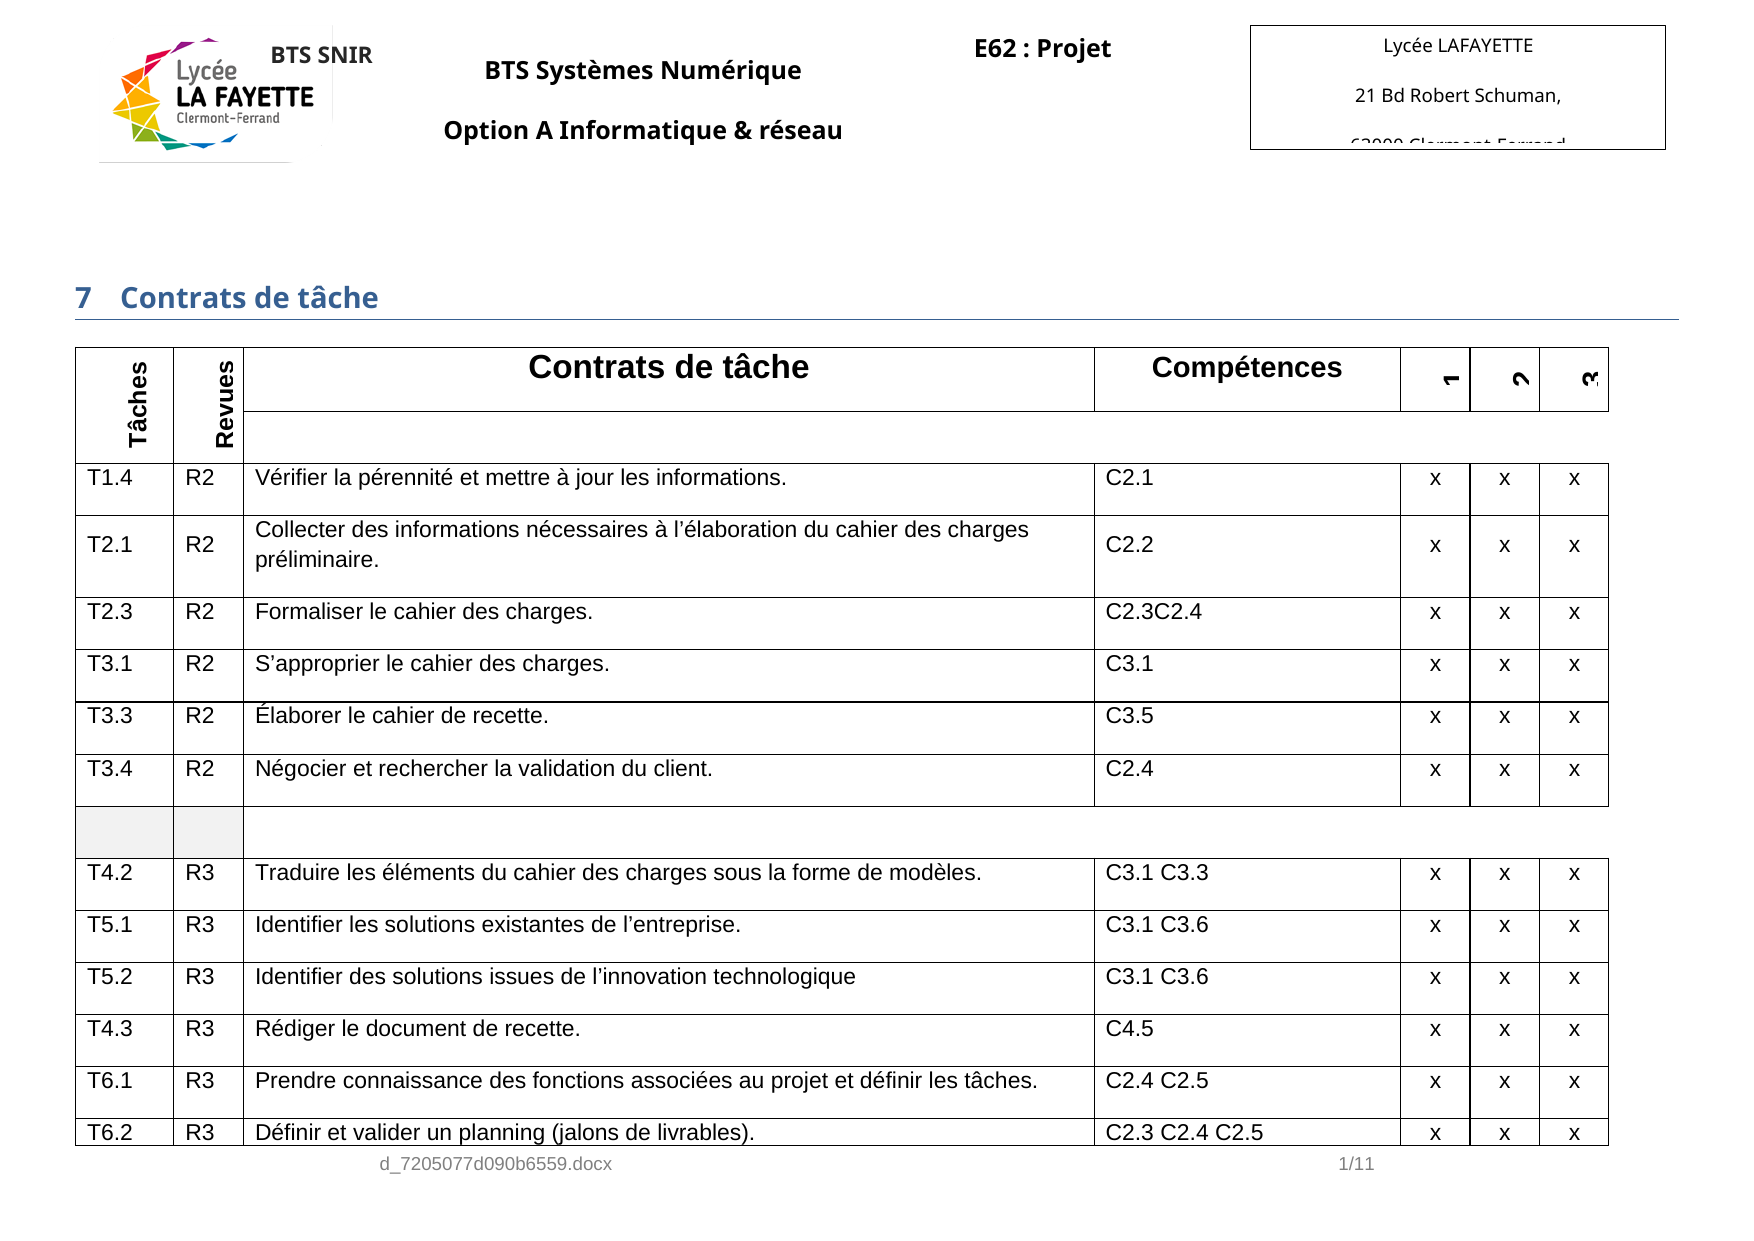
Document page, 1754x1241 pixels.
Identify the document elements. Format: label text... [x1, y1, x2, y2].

table_cell Collecter des informations nécessaires à l’élaboration du cahier des charges préliminaire. [244, 516, 1094, 597]
table_cell x [1401, 650, 1469, 701]
table_header Contrats de tâche [244, 348, 1094, 411]
table_cell C2.3 C2.4 C2.5 [1095, 1119, 1400, 1145]
table_cell R3 [174, 1067, 243, 1118]
table_cell x [1540, 1119, 1608, 1145]
table_cell R3 [174, 1015, 243, 1066]
table_cell x [1471, 859, 1539, 910]
table_cell [1540, 807, 1609, 858]
table_cell Identifier des solutions issues de l’innovation technologique [244, 963, 1094, 1014]
table_cell C2.3C2.4 [1095, 598, 1400, 649]
table_cell [1094, 807, 1400, 858]
table_cell T4.3 [76, 1015, 173, 1066]
table_header Tâches [76, 348, 173, 463]
table_cell T4.2 [76, 859, 173, 910]
table_cell C3.1 C3.6 [1095, 911, 1400, 962]
table_cell T1.4 [76, 464, 173, 515]
table_cell x [1471, 755, 1539, 806]
table_cell R2 [174, 703, 243, 753]
table_cell x [1471, 1119, 1539, 1145]
table_cell C3.1 C3.6 [1095, 963, 1400, 1014]
table_cell C2.2 [1095, 516, 1400, 597]
table_cell R3 [174, 859, 243, 910]
table_cell R3 [174, 1119, 243, 1145]
table_cell R2 [174, 516, 243, 597]
table_cell Vérifier la pérennité et mettre à jour les informations. [244, 464, 1094, 515]
table_cell x [1471, 1015, 1539, 1066]
table_cell x [1471, 650, 1539, 701]
table_cell x [1471, 1067, 1539, 1118]
table_cell [1540, 412, 1609, 463]
table_cell C2.4 [1095, 755, 1400, 806]
table_cell x [1471, 516, 1539, 597]
table_cell x [1401, 1067, 1469, 1118]
table_cell R2 [174, 464, 243, 515]
subtitle Contrats de tâche [75, 277, 1679, 319]
table_cell x [1401, 755, 1469, 806]
table_cell Définir et valider un planning (jalons de livrables). [244, 1119, 1094, 1145]
table_cell C4.5 [1095, 1015, 1400, 1066]
table_cell Traduire les éléments du cahier des charges sous la forme de modèles. [244, 859, 1094, 910]
table_cell C2.1 [1095, 464, 1400, 515]
table_cell x [1401, 1015, 1469, 1066]
table_cell T5.2 [76, 963, 173, 1014]
table_cell x [1540, 755, 1608, 806]
table_cell C3.5 [1095, 703, 1400, 753]
table_cell Rédiger le document de recette. [244, 1015, 1094, 1066]
table_cell [1470, 807, 1539, 858]
table_cell [174, 807, 243, 858]
table_cell Négocier et rechercher la validation du client. [244, 755, 1094, 806]
table_cell x [1540, 859, 1608, 910]
table_header 1 [1401, 348, 1469, 411]
table_cell T5.1 [76, 911, 173, 962]
table_cell x [1401, 911, 1469, 962]
table_cell T3.3 [76, 703, 173, 753]
table_cell S’approprier le cahier des charges. [244, 650, 1094, 701]
table_cell Formaliser le cahier des charges. [244, 598, 1094, 649]
table_cell x [1540, 598, 1608, 649]
table_cell R3 [174, 963, 243, 1014]
table_cell R2 [174, 755, 243, 806]
table_cell x [1401, 859, 1469, 910]
table_cell x [1401, 1119, 1469, 1145]
table_cell C2.4 C2.5 [1095, 1067, 1400, 1118]
table_cell Identifier les solutions existantes de l’entreprise. [244, 911, 1094, 962]
table_cell R2 [174, 650, 243, 701]
table_cell [1094, 412, 1400, 463]
table_cell T3.1 [76, 650, 173, 701]
table_cell x [1401, 703, 1469, 753]
table_cell x [1540, 703, 1608, 753]
table_cell [1470, 412, 1539, 463]
table_cell x [1540, 963, 1608, 1014]
table_cell T6.1 [76, 1067, 173, 1118]
table_cell x [1540, 1067, 1608, 1118]
table_header Revues [174, 348, 243, 463]
table_cell [244, 807, 1094, 858]
picture [98, 25, 333, 163]
table_cell T6.2 [76, 1119, 173, 1145]
table_cell x [1401, 598, 1469, 649]
table_cell x [1540, 911, 1608, 962]
table_header Compétences [1095, 348, 1400, 411]
table_cell [76, 807, 173, 858]
table_cell Prendre connaissance des fonctions associées au projet et définir les tâches. [244, 1067, 1094, 1118]
table_cell x [1471, 911, 1539, 962]
table_cell x [1401, 516, 1469, 597]
table_cell x [1401, 963, 1469, 1014]
table_cell x [1540, 1015, 1608, 1066]
table_cell C3.1 [1095, 650, 1400, 701]
table_cell [1400, 412, 1470, 463]
table_cell Élaborer le cahier de recette. [244, 703, 1094, 753]
table_cell [1400, 807, 1470, 858]
table_cell x [1471, 963, 1539, 1014]
table_cell T3.4 [76, 755, 173, 806]
table_cell R2 [174, 598, 243, 649]
table_cell C3.1 C3.3 [1095, 859, 1400, 910]
table_cell T2.3 [76, 598, 173, 649]
table_cell [244, 412, 1094, 463]
table_cell x [1540, 464, 1608, 515]
table_cell x [1540, 650, 1608, 701]
table_header 3 [1540, 348, 1608, 411]
table_header 2 [1471, 348, 1539, 411]
table_cell R3 [174, 911, 243, 962]
table_cell x [1401, 464, 1469, 515]
table_cell T2.1 [76, 516, 173, 597]
table_cell x [1540, 516, 1608, 597]
table_cell x [1471, 464, 1539, 515]
table_cell x [1471, 598, 1539, 649]
table_cell x [1471, 703, 1539, 753]
